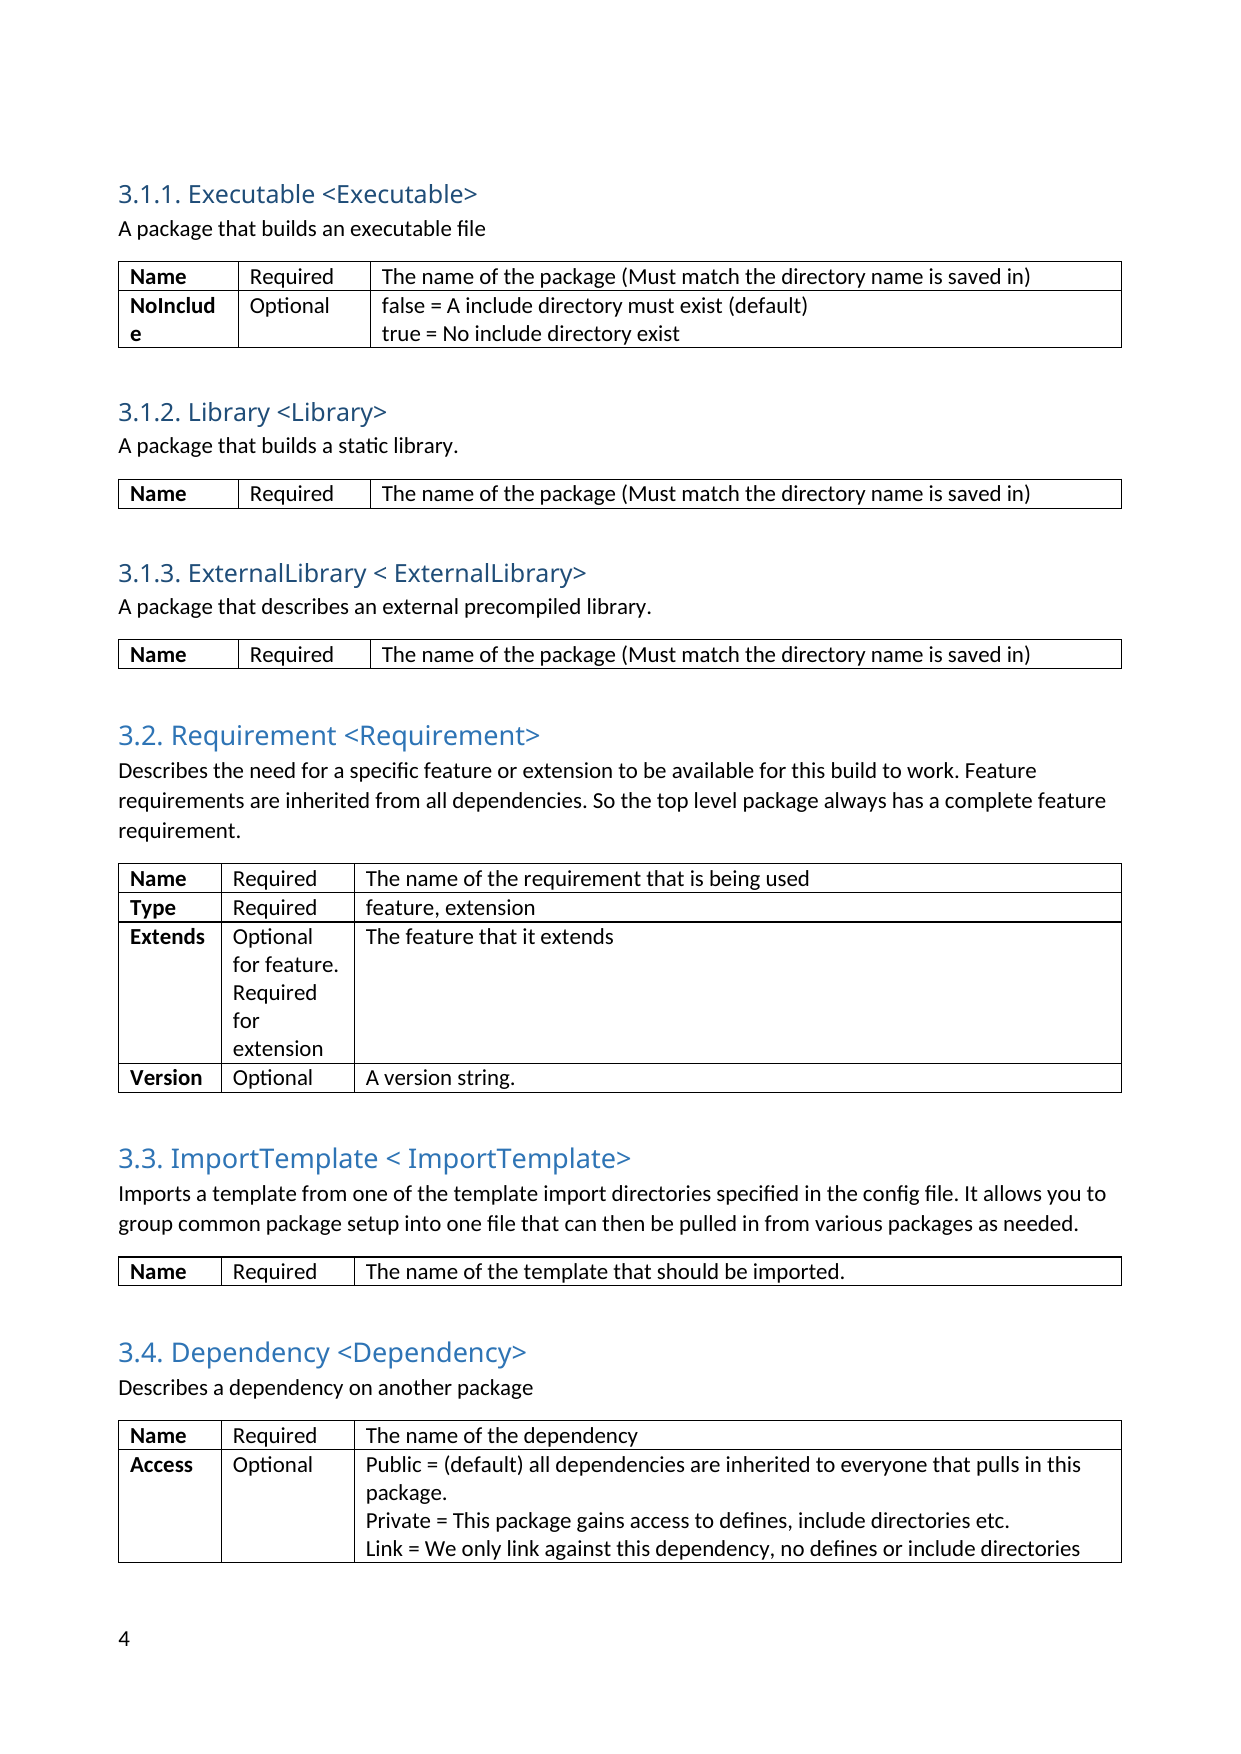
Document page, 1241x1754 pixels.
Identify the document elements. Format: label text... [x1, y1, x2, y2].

subtitle Requirement <Requirement> [118, 716, 1122, 753]
subtitle Library <Library> [118, 395, 1122, 429]
table_cell Type [119, 893, 221, 921]
table_cell The feature that it extends [355, 923, 1121, 1062]
table_cell Optional for feature. Required for extension [222, 923, 354, 1062]
text A package that builds a static library. [118, 432, 1122, 460]
table_header Name [119, 640, 238, 668]
table_header Required [222, 1421, 354, 1449]
table_cell feature, extension [355, 893, 1121, 921]
table_cell A version string. [355, 1064, 1121, 1092]
table_header Name [119, 1258, 221, 1285]
table_header The name of the package (Must match the directory name is saved in) [371, 262, 1121, 290]
subtitle ImportTemplate < ImportTemplate> [118, 1139, 1122, 1176]
table_header The name of the dependency [355, 1421, 1121, 1449]
text A package that builds an executable file [118, 214, 1122, 242]
table_cell false = A include directory must exist (default) true = No include directory exist [371, 291, 1121, 347]
table_cell Version [119, 1064, 221, 1092]
subtitle Executable <Executable> [118, 177, 1122, 211]
table_header Name [119, 262, 238, 290]
table_cell Optional [239, 291, 370, 347]
table_header Required [239, 262, 370, 290]
text Describes the need for a specific feature or extension to be available for this build to work. Feature requirements are inherited from all dependencies. So the top level package always has a complete feature requirement. [118, 756, 1122, 844]
table_cell Required [222, 893, 354, 921]
table_header Name [119, 1421, 221, 1449]
table_header The name of the package (Must match the directory name is saved in) [371, 480, 1121, 508]
table_header Required [222, 1258, 354, 1285]
subtitle ExternalLibrary < ExternalLibrary> [118, 556, 1122, 589]
table_header Name [119, 480, 238, 508]
table_cell Optional [222, 1450, 354, 1562]
subtitle Dependency <Dependency> [118, 1333, 1122, 1370]
text A package that describes an external precompiled library. [118, 592, 1122, 620]
table_cell NoInclude [119, 291, 238, 347]
table_cell Access [119, 1450, 221, 1562]
text Describes a dependency on another package [118, 1373, 1122, 1401]
text Imports a template from one of the template import directories specified in the config file. It allows you to group common package setup into one file that can then be pulled in from various packages as needed. [118, 1179, 1122, 1237]
table_header Name [119, 864, 221, 892]
table_header Required [239, 640, 370, 668]
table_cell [355, 1450, 1121, 1562]
table_header Required [239, 480, 370, 508]
table_header The name of the requirement that is being used [355, 864, 1121, 892]
table_cell Optional [222, 1064, 354, 1092]
table_header The name of the package (Must match the directory name is saved in) [371, 640, 1121, 668]
table_header Required [222, 864, 354, 892]
table_header The name of the template that should be imported. [355, 1258, 1121, 1285]
table_cell Extends [119, 923, 221, 1062]
